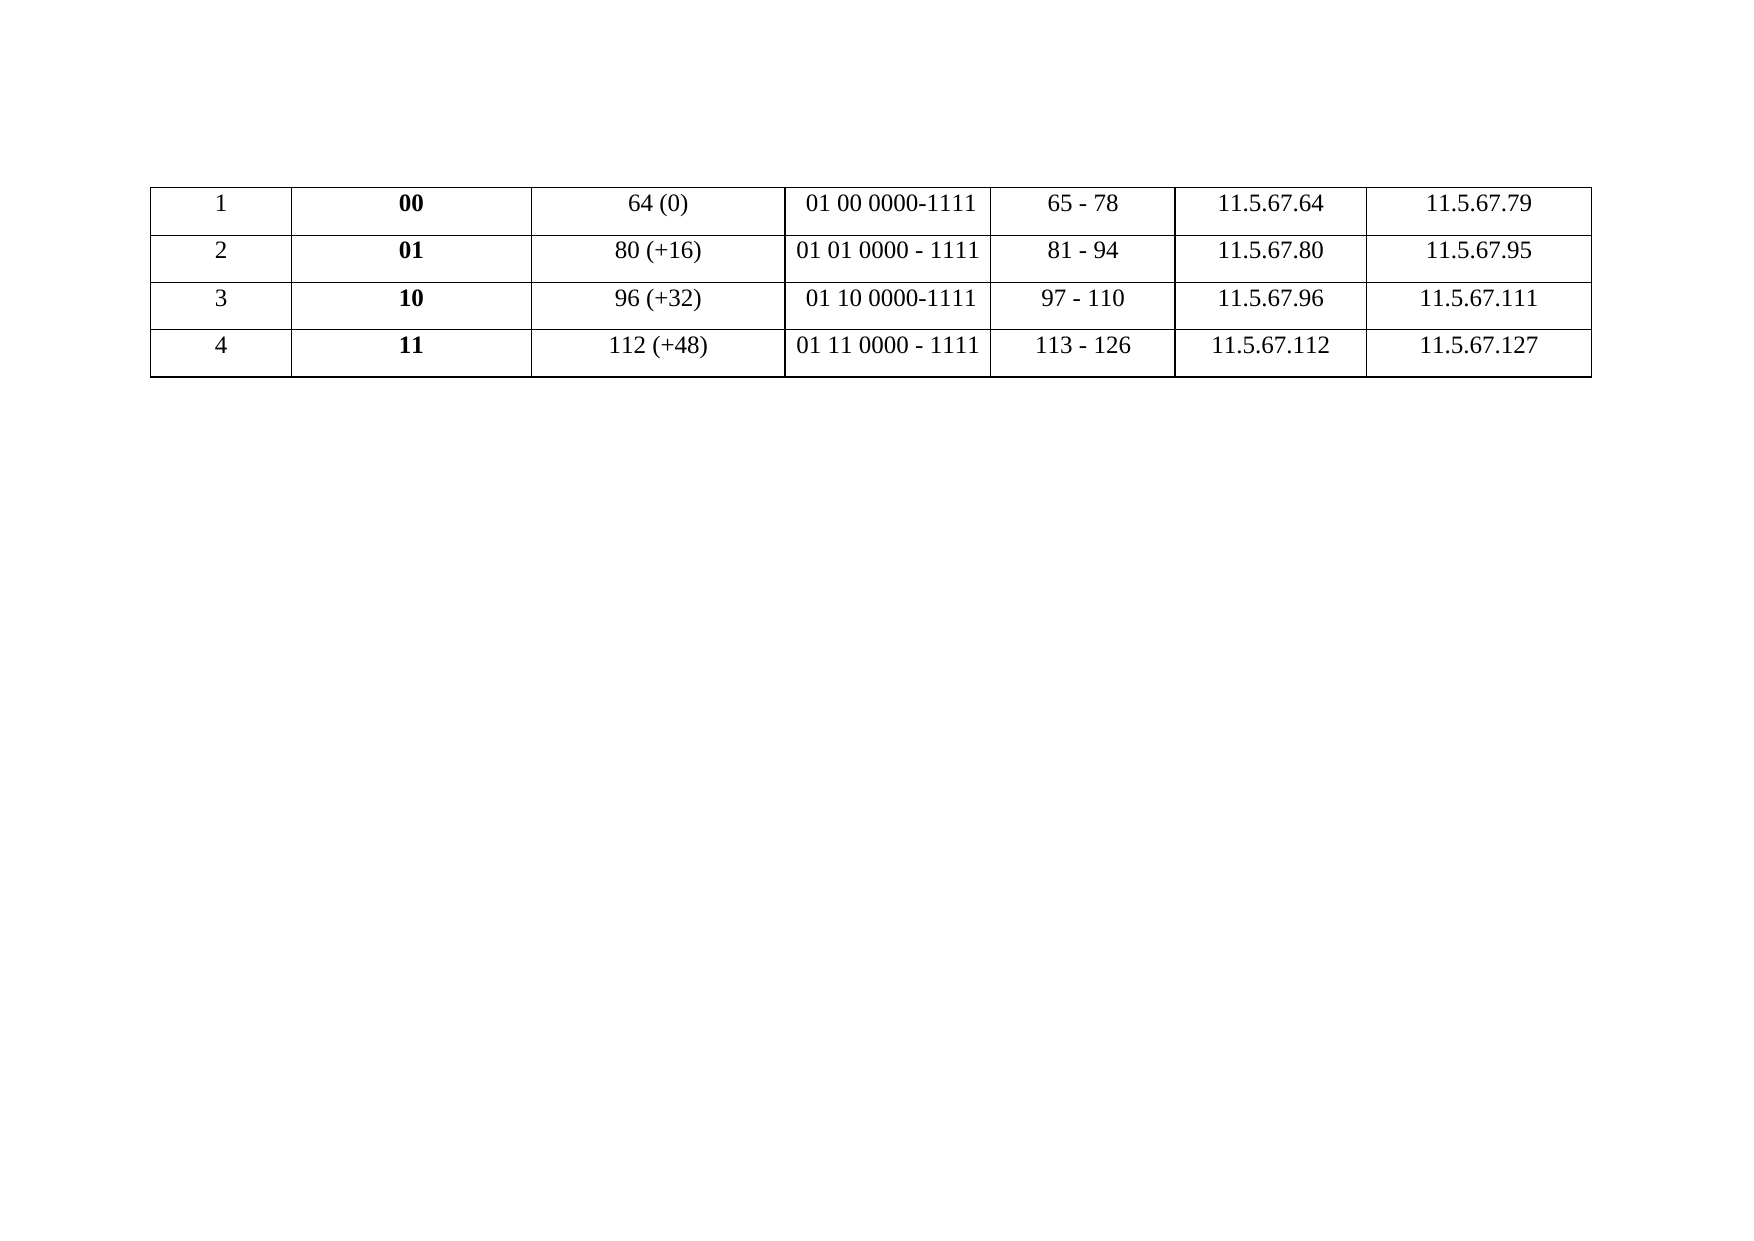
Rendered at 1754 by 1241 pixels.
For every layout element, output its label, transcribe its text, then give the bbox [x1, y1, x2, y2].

table_cell 11.5.67.95 [1367, 236, 1591, 282]
table_cell 81 - 94 [991, 236, 1174, 282]
table_cell 80 (+16) [532, 236, 784, 282]
table_cell 1 [151, 188, 291, 234]
table_cell 97 - 110 [991, 283, 1174, 329]
table_cell 11.5.67.79 [1367, 188, 1591, 234]
table_cell 11.5.67.111 [1367, 283, 1591, 329]
table_cell 2 [151, 236, 291, 282]
table_cell 01 10 0000-1111 [786, 283, 990, 329]
table_cell 11 [292, 330, 531, 376]
table_cell 65 - 78 [991, 188, 1174, 234]
table_cell 00 [292, 188, 531, 234]
table_cell 112 (+48) [532, 330, 784, 376]
table_cell 11.5.67.80 [1176, 236, 1366, 282]
table_cell 11.5.67.96 [1176, 283, 1366, 329]
table_cell 3 [151, 283, 291, 329]
table_cell 01 01 0000 - 1111 [786, 236, 990, 282]
table_cell 10 [292, 283, 531, 329]
table_cell 11.5.67.112 [1176, 330, 1366, 376]
table_cell 11.5.67.127 [1367, 330, 1591, 376]
table_cell 4 [151, 330, 291, 376]
table_cell 113 - 126 [991, 330, 1174, 376]
table_cell 01 11 0000 - 1111 [786, 330, 990, 376]
table_cell 01 00 0000-1111 [786, 188, 990, 234]
table_cell 01 [292, 236, 531, 282]
table_cell 64 (0) [532, 188, 784, 234]
table_cell 96 (+32) [532, 283, 784, 329]
table_cell 11.5.67.64 [1176, 188, 1366, 234]
